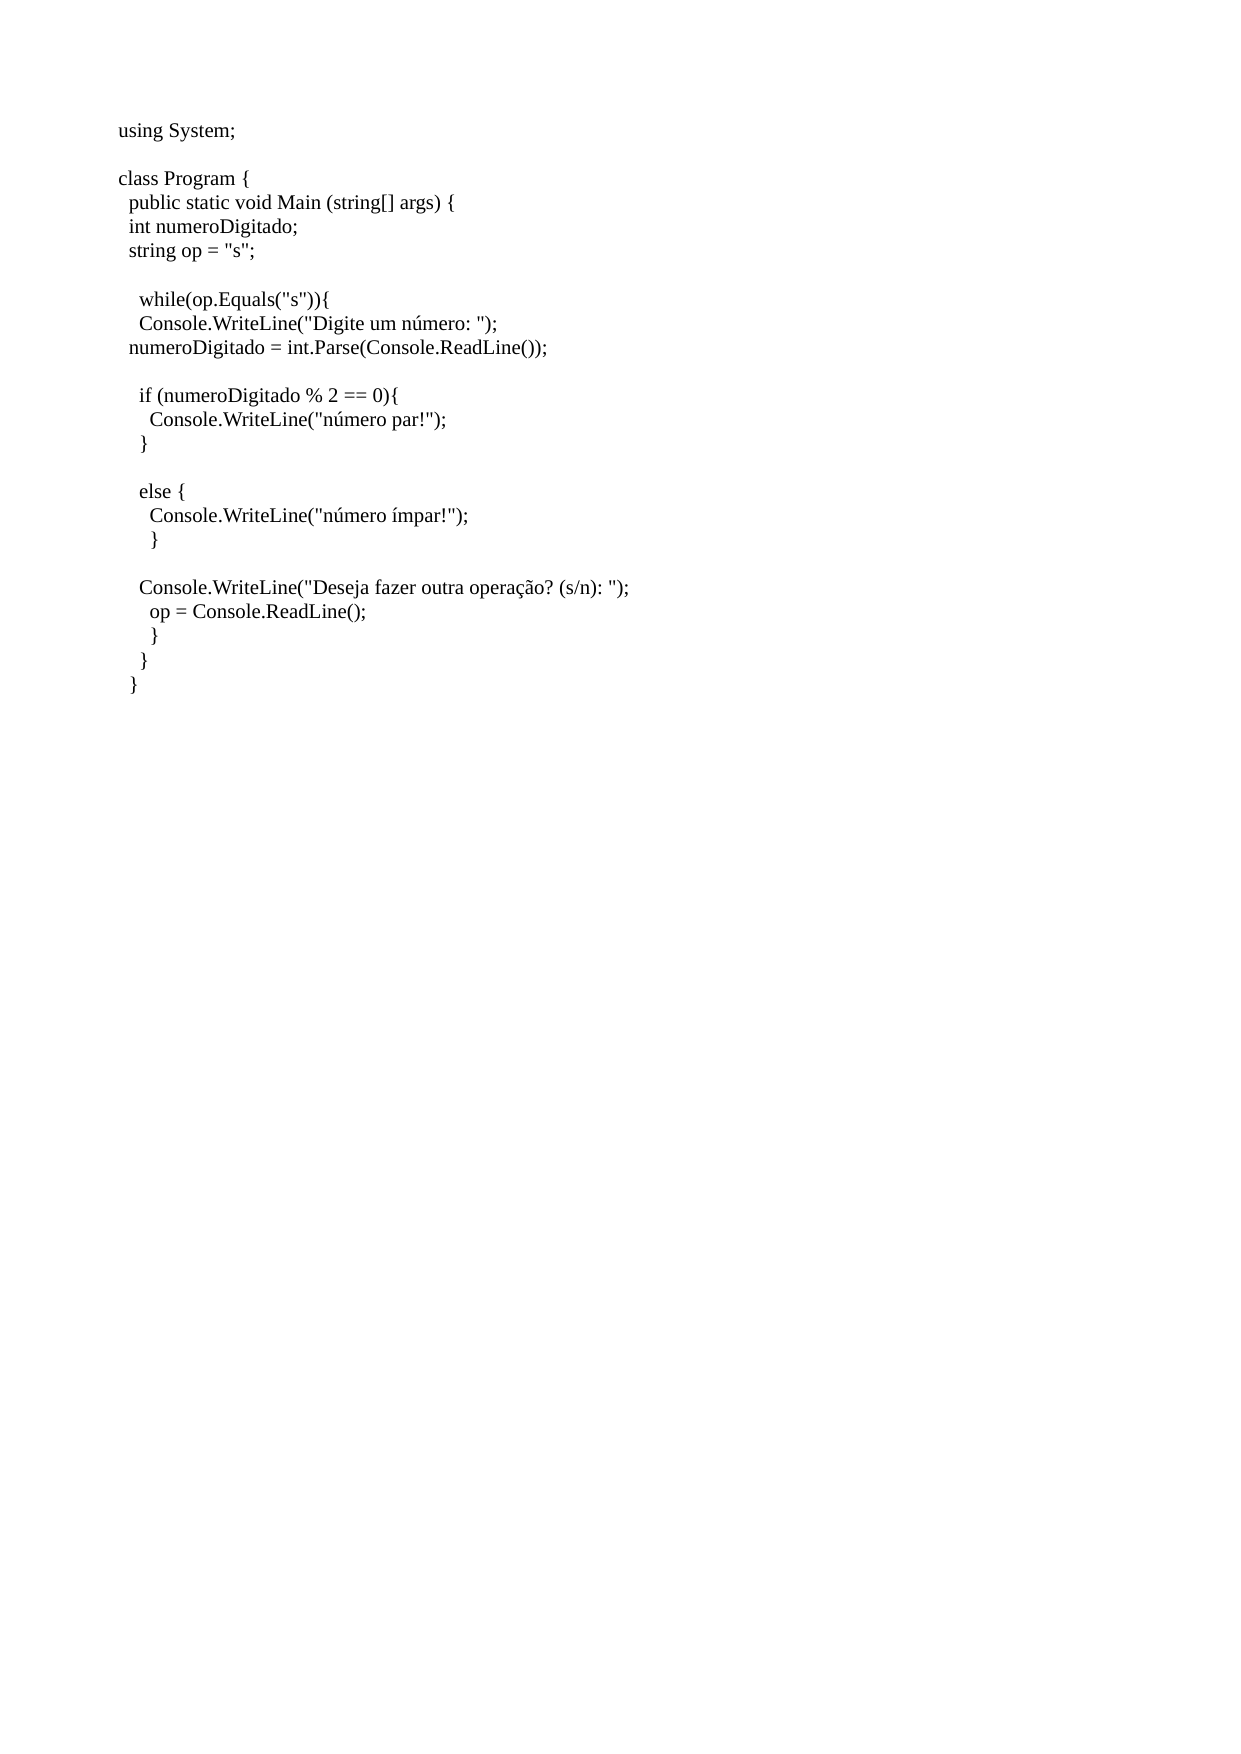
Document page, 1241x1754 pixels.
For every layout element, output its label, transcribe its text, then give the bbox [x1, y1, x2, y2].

text } [118, 623, 1122, 647]
text while(op.Equals("s")){ [118, 287, 1122, 311]
text } [118, 431, 1122, 455]
text else { [118, 479, 1122, 503]
text class Program { [118, 166, 1122, 190]
text numeroDigitado = int.Parse(Console.ReadLine()); [118, 335, 1122, 359]
text Console.WriteLine("número ímpar!"); [118, 503, 1122, 527]
text } [118, 527, 1122, 551]
text using System; [118, 118, 1122, 142]
text string op = "s"; [118, 238, 1122, 262]
text Console.WriteLine("número par!"); [118, 407, 1122, 431]
text op = Console.ReadLine(); [118, 599, 1122, 623]
text } [118, 647, 1122, 672]
text public static void Main (string[] args) { [118, 190, 1122, 214]
text int numeroDigitado; [118, 214, 1122, 238]
text Console.WriteLine("Deseja fazer outra operação? (s/n): "); [118, 575, 1122, 599]
text if (numeroDigitado % 2 == 0){ [118, 383, 1122, 407]
text Console.WriteLine("Digite um número: "); [118, 311, 1122, 335]
text } [118, 672, 1122, 696]
